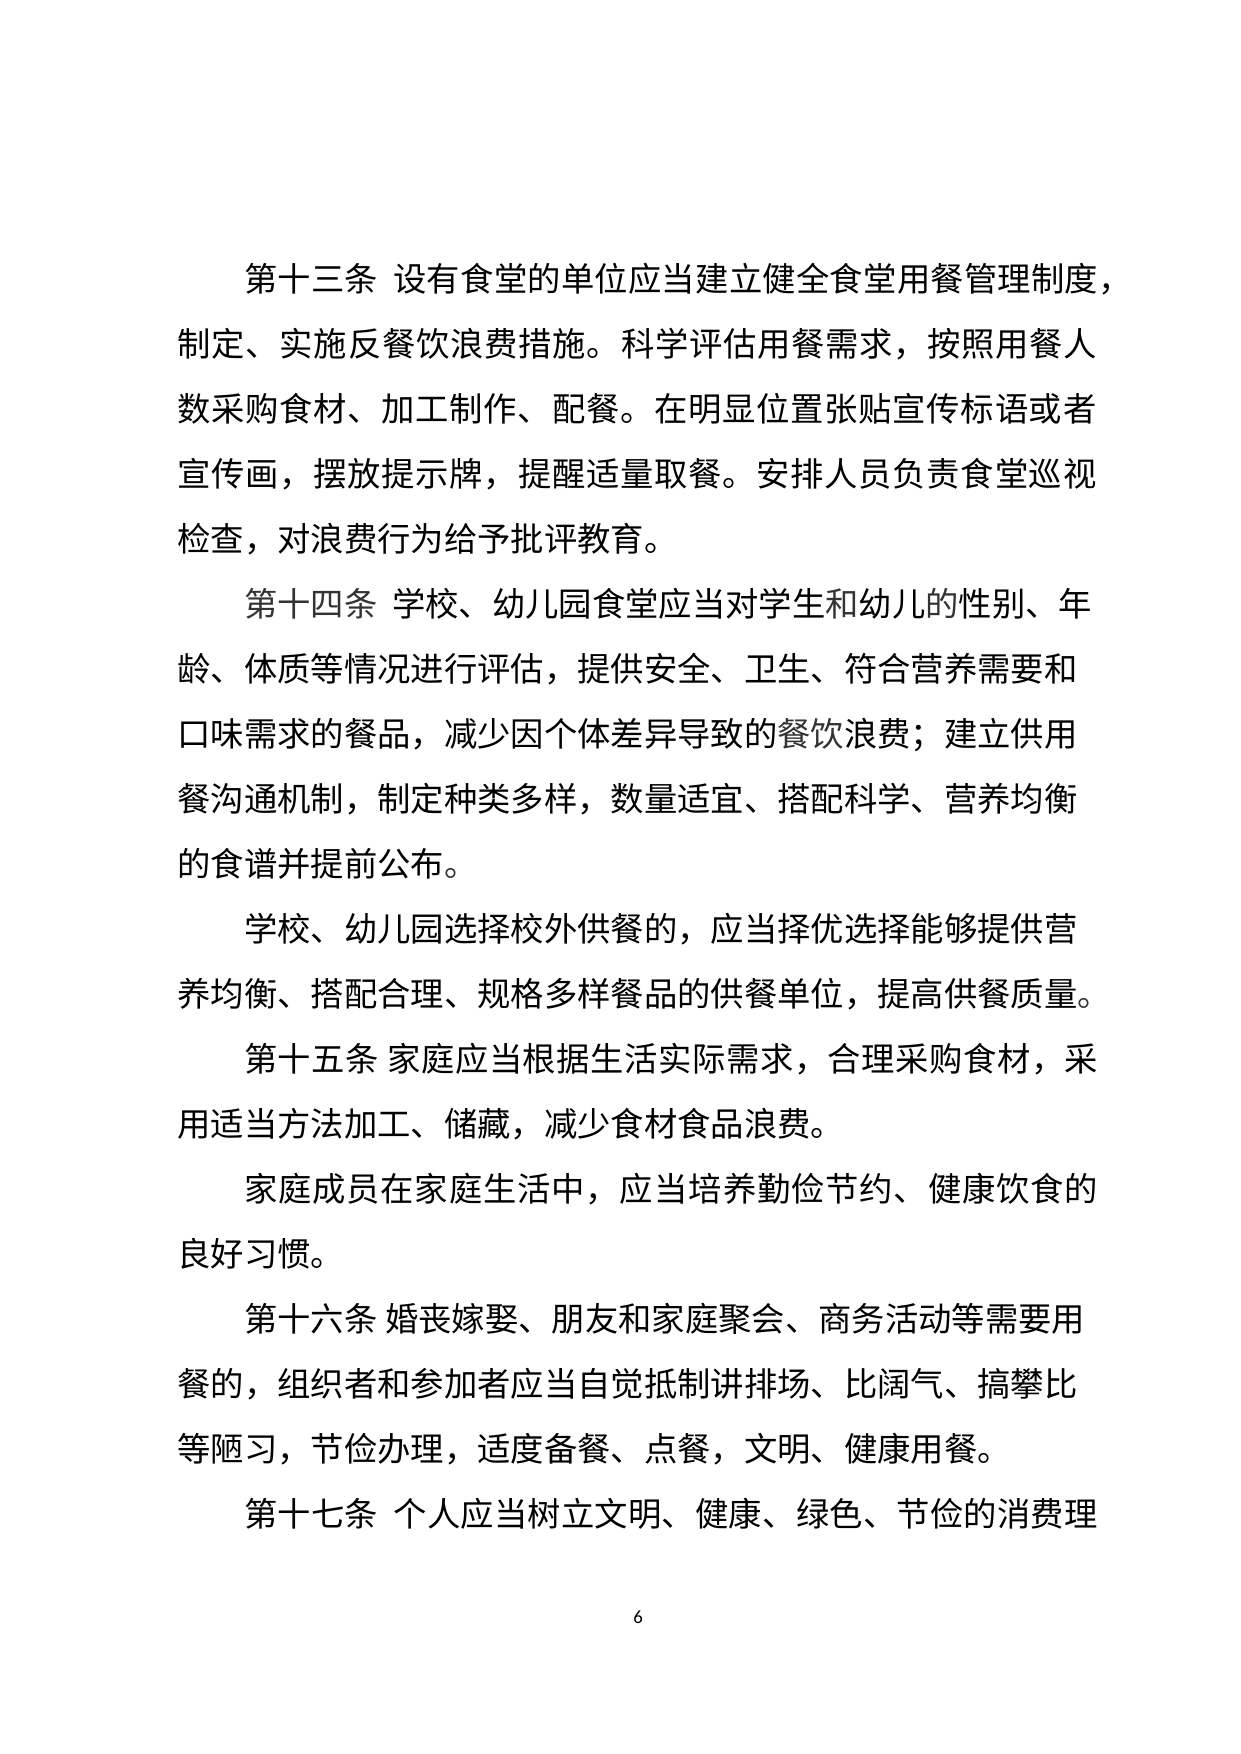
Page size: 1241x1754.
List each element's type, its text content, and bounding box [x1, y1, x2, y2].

text 学校、幼儿园选择校外供餐的，应当择优选择能够提供营养均衡、搭配合理、规格多样餐品的供餐单位，提高供餐质量。 [177, 895, 1098, 1025]
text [177, 1480, 1098, 1545]
text 家庭成员在家庭生活中，应当培养勤俭节约、健康饮食的良好习惯。 [177, 1155, 1098, 1285]
text 第十六条 婚丧嫁娶、朋友和家庭聚会、商务活动等需要用餐的，组织者和参加者应当自觉抵制讲排场、比阔气、搞攀比等陋习，节俭办理，适度备餐、点餐，文明、健康用餐。 [177, 1285, 1098, 1480]
text 第十三条 设有食堂的单位应当建立健全食堂用餐管理制度，制定、实施反餐饮浪费措施。科学评估用餐需求，按照用餐人数采购食材、加工制作、配餐。在明显位置张贴宣传标语或者宣传画，摆放提示牌，提醒适量取餐。安排人员负责食堂巡视检查，对浪费行为给予批评教育。 [177, 245, 1098, 570]
text 第十四条 学校、幼儿园食堂应当对学生和幼儿的性别、年龄、体质等情况进行评估，提供安全、卫生、符合营养需要和口味需求的餐品，减少因个体差异导致的餐饮浪费；建立供用餐沟通机制，制定种类多样，数量适宜、搭配科学、营养均衡的食谱并提前公布。 [177, 570, 1098, 895]
text 第十五条 家庭应当根据生活实际需求，合理采购食材，采用适当方法加工、储藏，减少食材食品浪费。 [177, 1025, 1098, 1155]
